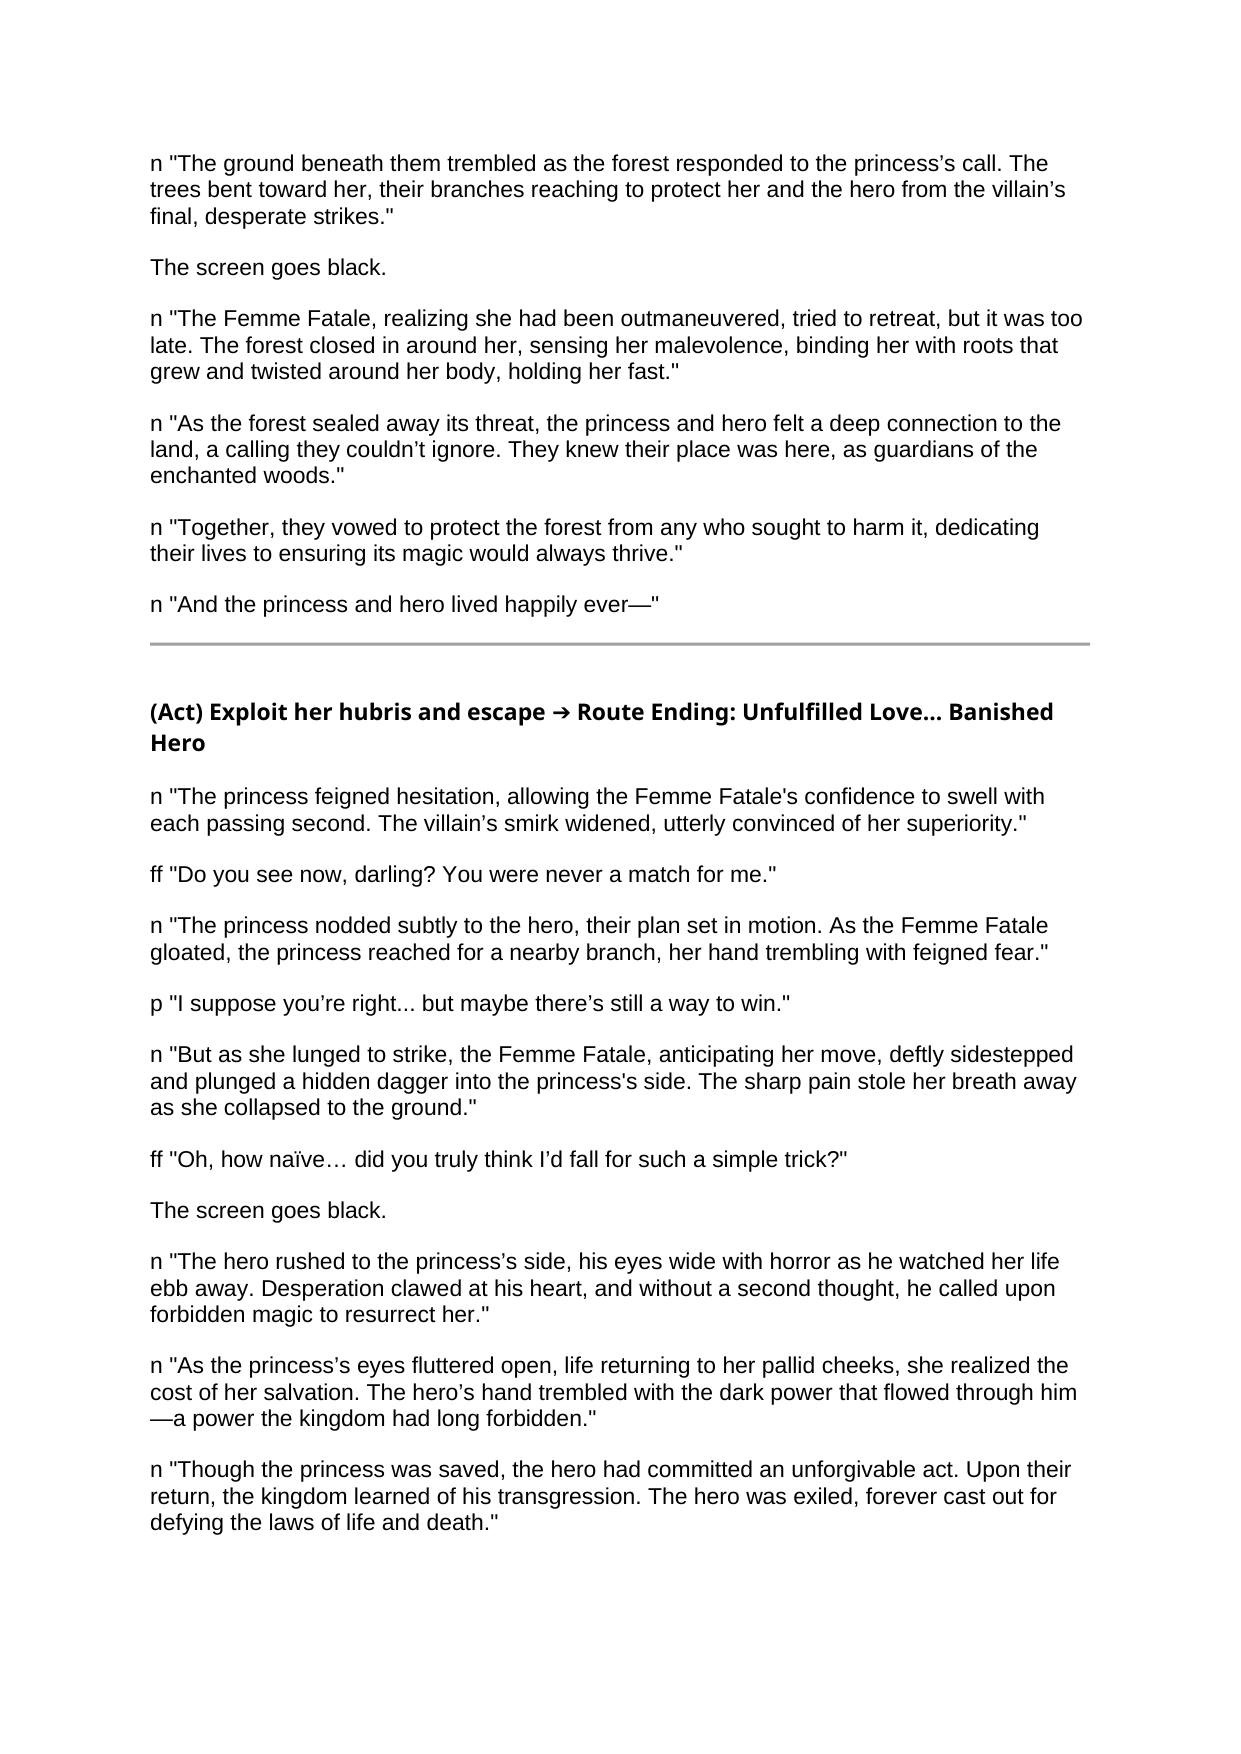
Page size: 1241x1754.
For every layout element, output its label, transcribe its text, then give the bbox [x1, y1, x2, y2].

text The screen goes black. [150, 254, 1090, 280]
text n "The Femme Fatale, realizing she had been outmaneuvered, tried to retreat, but it was too late. The forest closed in around her, sensing her malevolence, binding her with roots that grew and twisted around her body, holding her fast." [150, 305, 1090, 384]
text n "Though the princess was saved, the hero had committed an unforgivable act. Upon their return, the kingdom learned of his transgression. The hero was exiled, forever cast out for defying the laws of life and death." [150, 1456, 1090, 1535]
text n "And the princess and hero lived happily ever—" [150, 591, 1090, 618]
text n "As the forest sealed away its threat, the princess and hero felt a deep connection to the land, a calling they couldn’t ignore. They knew their place was here, as guardians of the enchanted woods." [150, 409, 1090, 488]
text n "As the princess’s eyes fluttered open, life returning to her pallid cheeks, she realized the cost of her salvation. The hero’s hand trembled with the dark power that flowed through him—a power the kingdom had long forbidden." [150, 1352, 1090, 1431]
text n "The princess nodded subtly to the hero, their plan set in motion. As the Femme Fatale gloated, the princess reached for a nearby branch, her hand trembling with feigned fear." [150, 912, 1090, 965]
text ff "Oh, how naïve… did you truly think I’d fall for such a simple trick?" [150, 1146, 1090, 1172]
subtitle (Act) Exploit her hubris and escape ➔ Route Ending: Unfulfilled Love... Banished Hero [150, 696, 1090, 758]
text n "But as she lunged to strike, the Femme Fatale, anticipating her move, deftly sidestepped and plunged a hidden dagger into the princess's side. The sharp pain stole her breath away as she collapsed to the ground." [150, 1041, 1090, 1121]
text n "The princess feigned hesitation, allowing the Femme Fatale's confidence to swell with each passing second. The villain’s smirk widened, utterly convinced of her superiority." [150, 783, 1090, 836]
text n "The hero rushed to the princess’s side, his eyes wide with horror as he watched her life ebb away. Desperation clawed at his heart, and without a second thought, he called upon forbidden magic to resurrect her." [150, 1248, 1090, 1327]
text n "The ground beneath them trembled as the forest responded to the princess’s call. The trees bent toward her, their branches reaching to protect her and the hero from the villain’s final, desperate strikes." [150, 150, 1090, 229]
text n "Together, they vowed to protect the forest from any who sought to harm it, dedicating their lives to ensuring its magic would always thrive." [150, 513, 1090, 566]
text ff "Do you see now, darling? You were never a match for me." [150, 861, 1090, 887]
text p "I suppose you’re right... but maybe there’s still a way to win." [150, 990, 1090, 1016]
text The screen goes black. [150, 1197, 1090, 1223]
